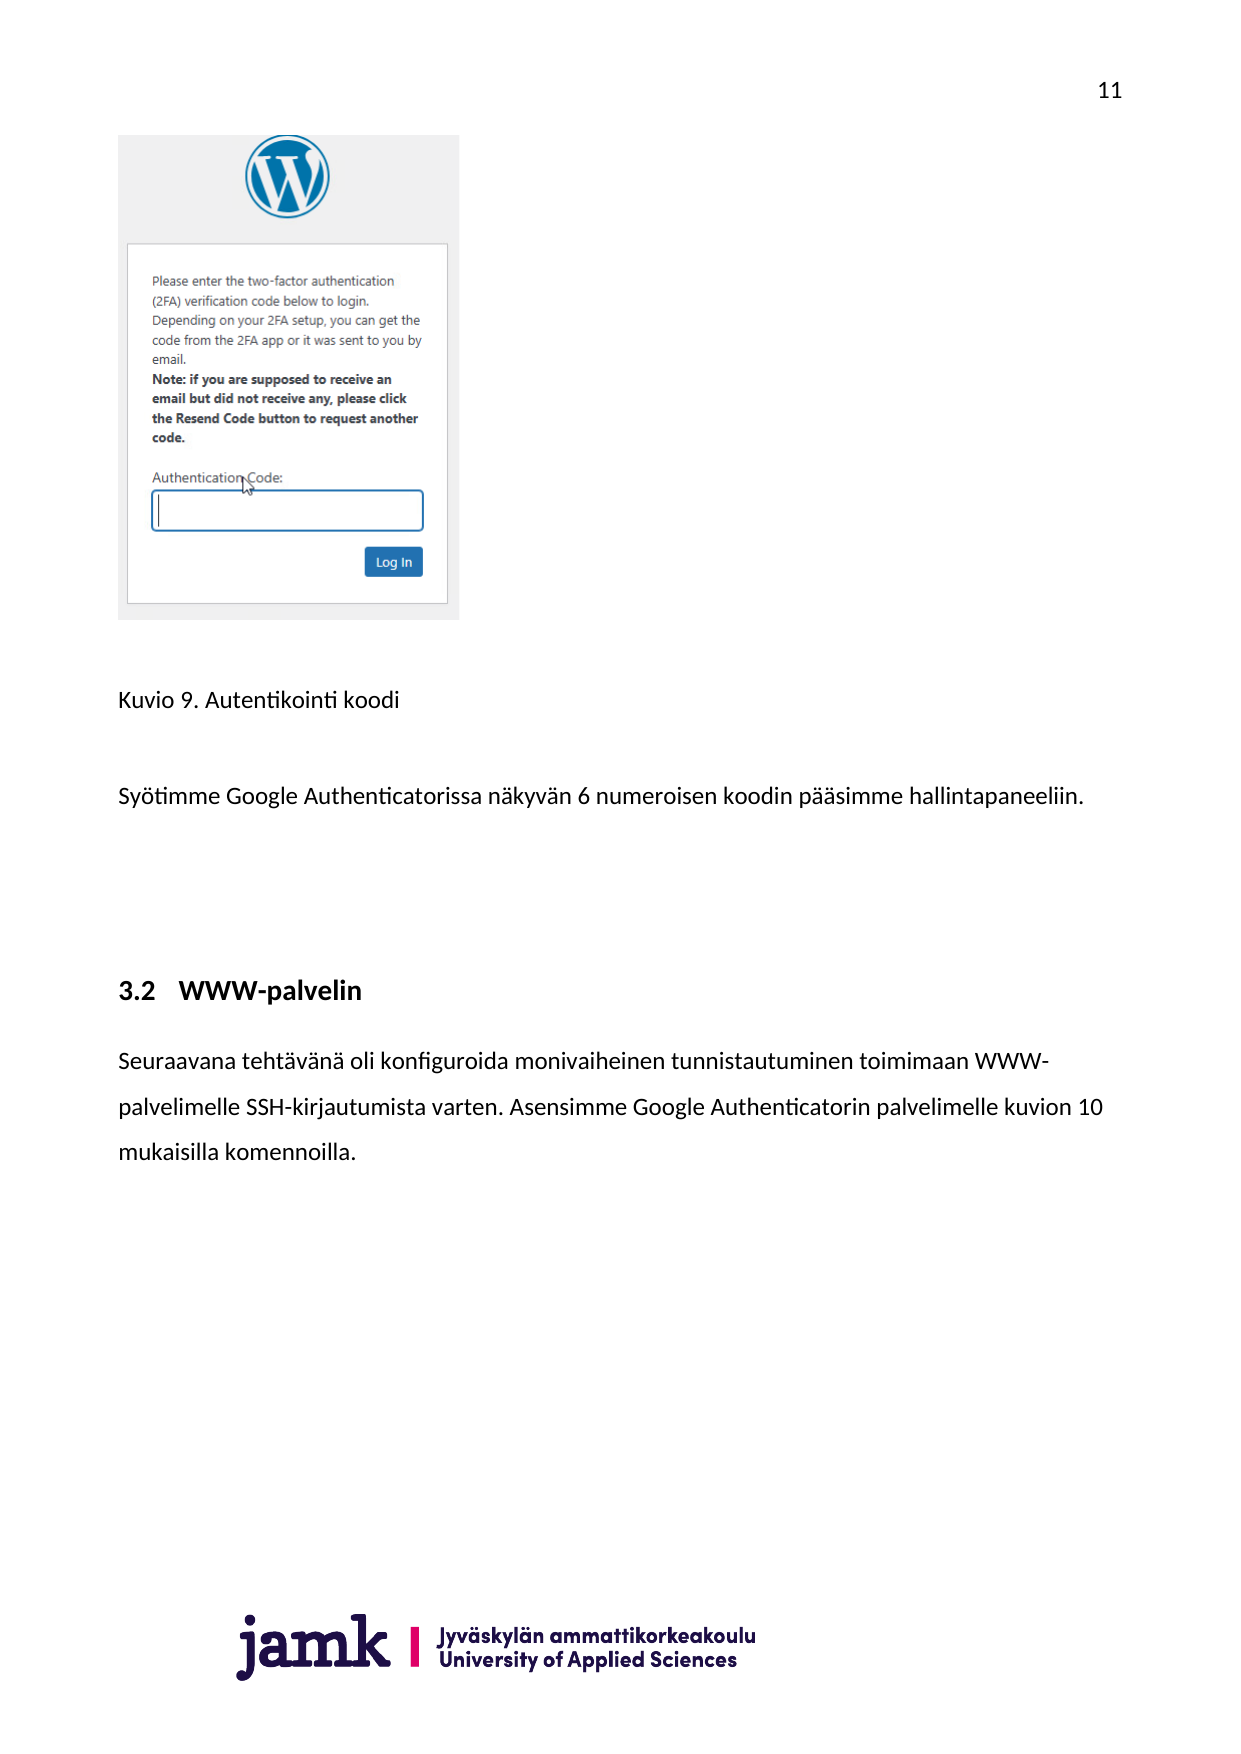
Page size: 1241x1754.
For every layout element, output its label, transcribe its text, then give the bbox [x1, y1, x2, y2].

text Seuraavana tehtävänä oli konfiguroida monivaiheinen tunnistautuminen toimimaan WWW-palvelimelle SSH-kirjautumista varten. Asensimme Google Authenticatorin palvelimelle kuvion 10 mukaisilla komennoilla. [118, 1045, 1122, 1167]
picture [118, 135, 460, 620]
picture [236, 1614, 755, 1681]
text Syötimme Google Authenticatorissa näkyvän 6 numeroisen koodin pääsimme hallintapaneeliin. [118, 780, 1122, 811]
text Kuvio 9. Autentikointi koodi [118, 685, 1122, 715]
subtitle WWW-palvelin [118, 972, 1122, 1007]
